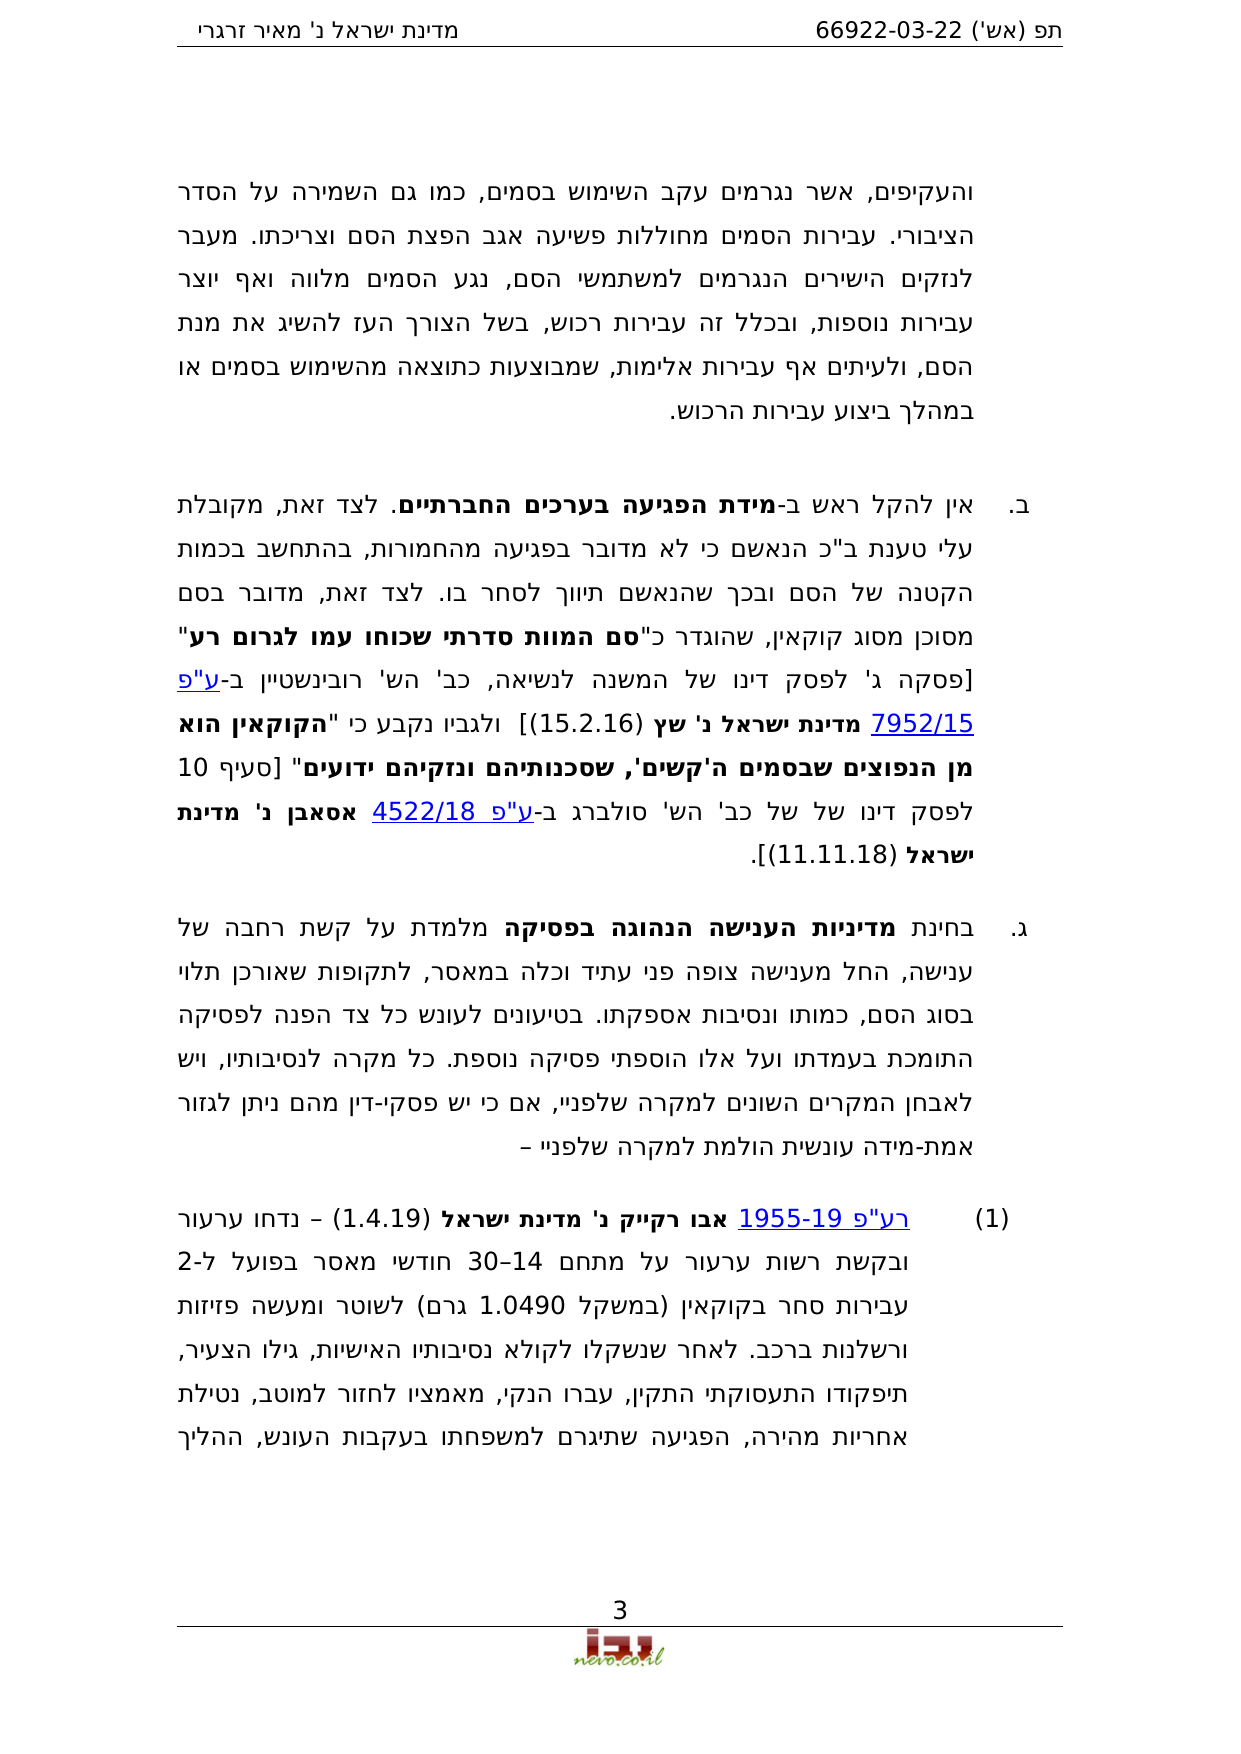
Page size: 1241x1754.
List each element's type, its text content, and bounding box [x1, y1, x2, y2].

list אין להקל ראש ב-מידת הפגיעה בערכים החברתיים. לצד זאת, מקובלת עלי טענת ב"כ הנאשם כי לא מדובר בפגיעה מהחמורות, בהתחשב בכמות הקטנה של הסם ובכך שהנאשם תיווך לסחר בו. לצד זאת, מדובר בסם מסוכן מסוג קוקאין, שהוגדר כ"סם המוות סדרתי שכוחו עמו לגרום רע" [פסקה ג' לפסק דינו של המשנה לנשיאה, כב' הש' רובינשטיין ב-ע"פ 7952/15 מדינת ישראל נ' שץ (15.2.16)] ולגביו נקבע כי "הקוקאין הוא מן הנפוצים שבסמים ה'קשים', שסכנותיהם ונזקיהם ידועים" [סעיף 10 לפסק דינו של של כב' הש' סולברג ב-ע"פ 4522/18 אסאבן נ' מדינת ישראל (‏11.11.18)]. [177, 491, 1019, 870]
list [177, 177, 1019, 425]
list בחינת מדיניות הענישה הנהוגה בפסיקה מלמדת על קשת רחבה של ענישה, החל מענישה צופה פני עתיד וכלה במאסר, לתקופות שאורכן תלוי בסוג הסם, כמותו ונסיבות אספקתו. בטיעונים לעונש כל צד הפנה לפסיקה התומכת בעמדתו ועל אלו הוספתי פסיקה נוספת. כל מקרה לנסיבותיו, ויש לאבחן המקרים השונים למקרה שלפניי, אם כי יש פסקי-דין מהם ניתן לגזור אמת-מידה עונשית הולמת למקרה שלפניי – [177, 913, 1019, 1161]
picture [574, 1628, 666, 1667]
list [177, 1204, 974, 1452]
